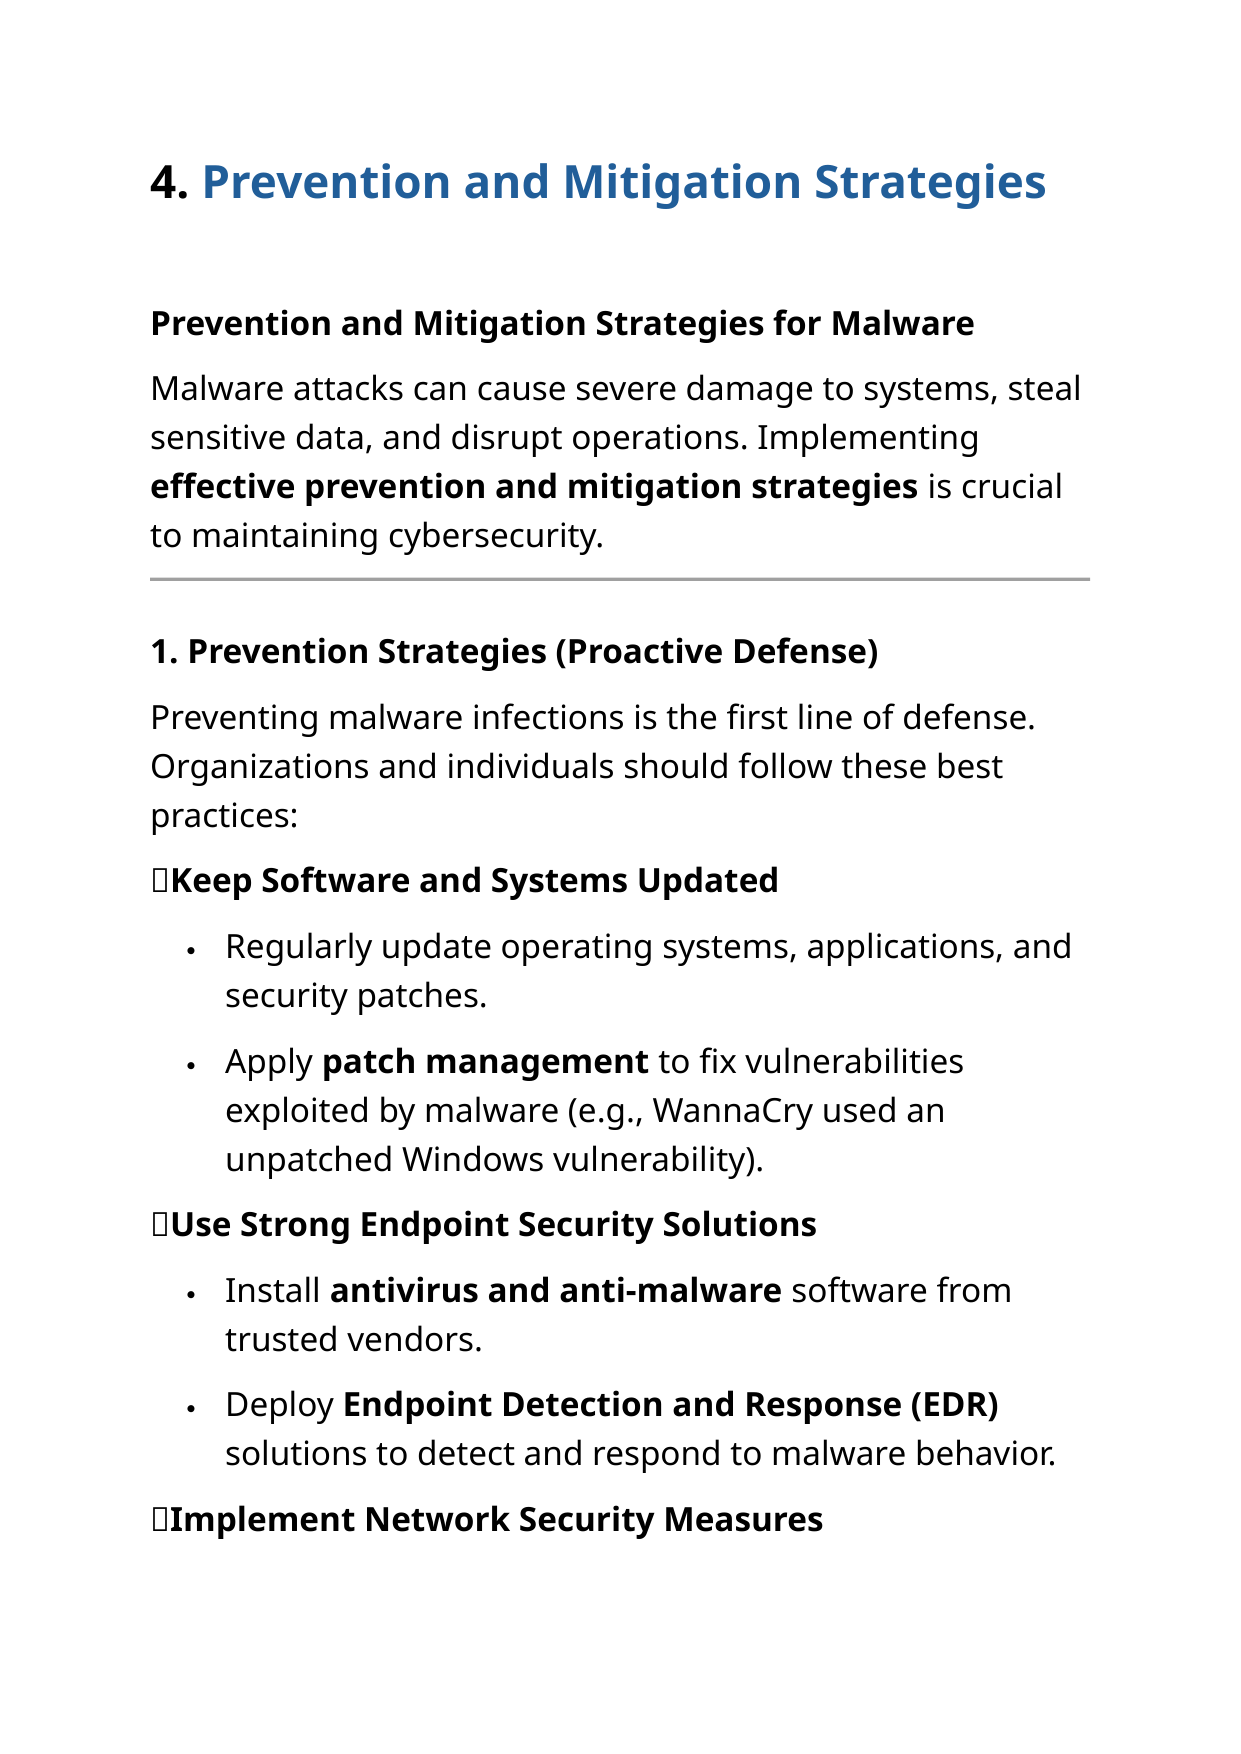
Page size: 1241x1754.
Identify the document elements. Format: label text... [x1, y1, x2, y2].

text ✅Keep Software and Systems Updated [150, 857, 1090, 903]
text Prevention and Mitigation Strategies for Malware [150, 299, 1090, 345]
text ✅Implement Network Security Measures [150, 1496, 1090, 1541]
list Deploy Endpoint Detection and Response (EDR) solutions to detect and respond to malware behavior. [187, 1381, 1090, 1476]
text 1. Prevention Strategies (Proactive Defense) [150, 628, 1090, 673]
text Preventing malware infections is the first line of defense. Organizations and individuals should follow these best practices: [150, 694, 1090, 837]
list Apply patch management to fix vulnerabilities exploited by malware (e.g., WannaCry used an unpatched Windows vulnerability). [187, 1037, 1090, 1181]
list Regularly update operating systems, applications, and security patches. [187, 923, 1090, 1017]
text Malware attacks can cause severe damage to systems, steal sensitive data, and disrupt operations. Implementing effective prevention and mitigation strategies is crucial to maintaining cybersecurity. [150, 365, 1090, 557]
text ✅Use Strong Endpoint Security Solutions [150, 1201, 1090, 1246]
text 4. Prevention and Mitigation Strategies [150, 150, 1090, 212]
list Install antivirus and anti-malware software from trusted vendors. [187, 1267, 1090, 1361]
